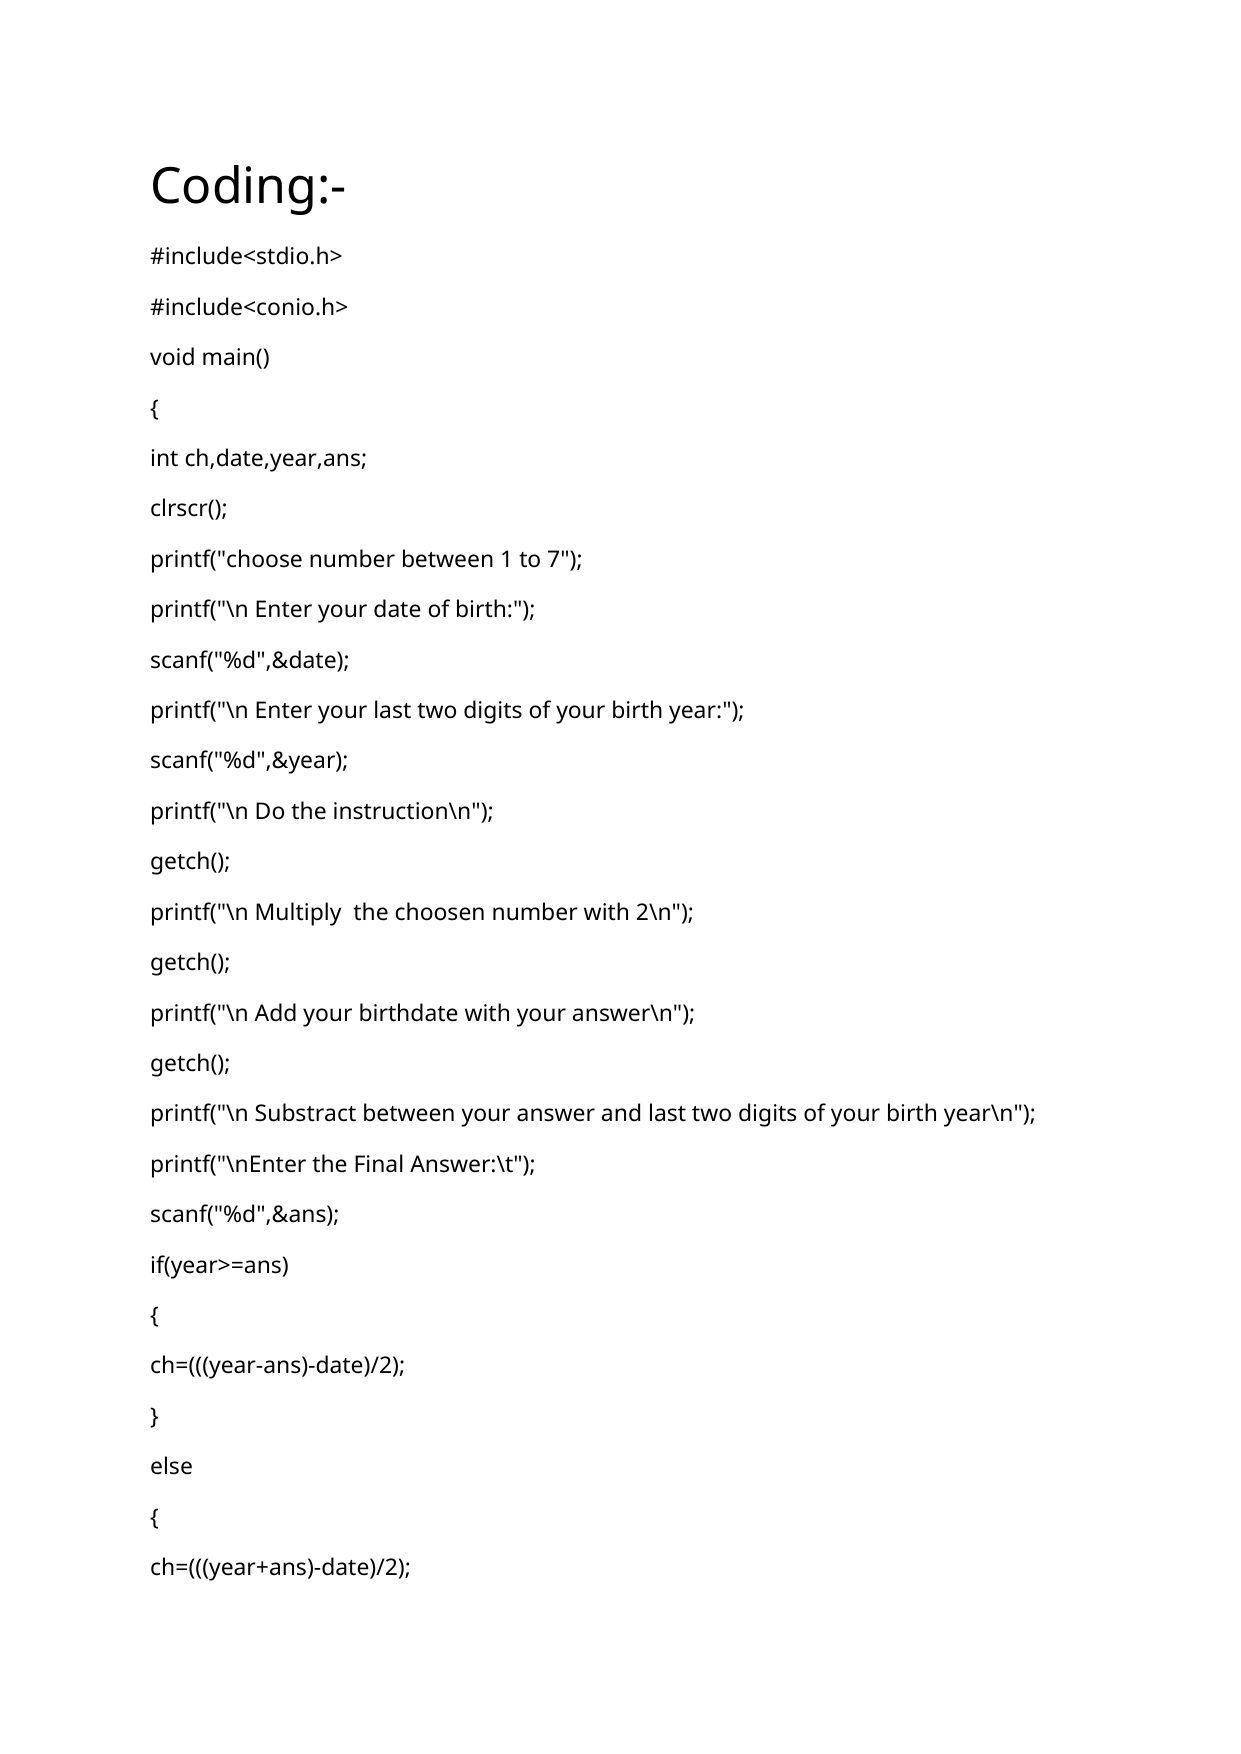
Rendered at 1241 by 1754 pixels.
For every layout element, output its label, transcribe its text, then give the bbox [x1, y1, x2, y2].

text getch(); [150, 946, 1090, 977]
text getch(); [150, 1047, 1090, 1078]
text printf("\n Substract between your answer and last two digits of your birth year\n"); [150, 1097, 1090, 1128]
text ch=(((year-ans)-date)/2); [150, 1349, 1090, 1381]
text if(year>=ans) [150, 1248, 1090, 1280]
text printf("\n Do the instruction\n"); [150, 795, 1090, 826]
text else [150, 1450, 1090, 1481]
text scanf("%d",&ans); [150, 1198, 1090, 1229]
text printf("\n Enter your date of birth:"); [150, 593, 1090, 624]
text } [150, 1400, 1090, 1431]
text printf("\n Multiply the choosen number with 2\n"); [150, 896, 1090, 927]
text getch(); [150, 845, 1090, 876]
text { [150, 1501, 1090, 1532]
text printf("\nEnter the Final Answer:\t"); [150, 1148, 1090, 1179]
text { [150, 1299, 1090, 1330]
text #include<stdio.h> [150, 240, 1090, 271]
text Coding:- [150, 150, 1090, 218]
text printf("\n Add your birthdate with your answer\n"); [150, 996, 1090, 1028]
text { [150, 391, 1090, 423]
text ch=(((year+ans)-date)/2); [150, 1551, 1090, 1582]
text clrscr(); [150, 492, 1090, 523]
text int ch,date,year,ans; [150, 442, 1090, 473]
text printf("\n Enter your last two digits of your birth year:"); [150, 694, 1090, 725]
text scanf("%d",&date); [150, 643, 1090, 675]
text void main() [150, 341, 1090, 372]
text #include<conio.h> [150, 291, 1090, 322]
text printf("choose number between 1 to 7"); [150, 543, 1090, 574]
text scanf("%d",&year); [150, 744, 1090, 776]
